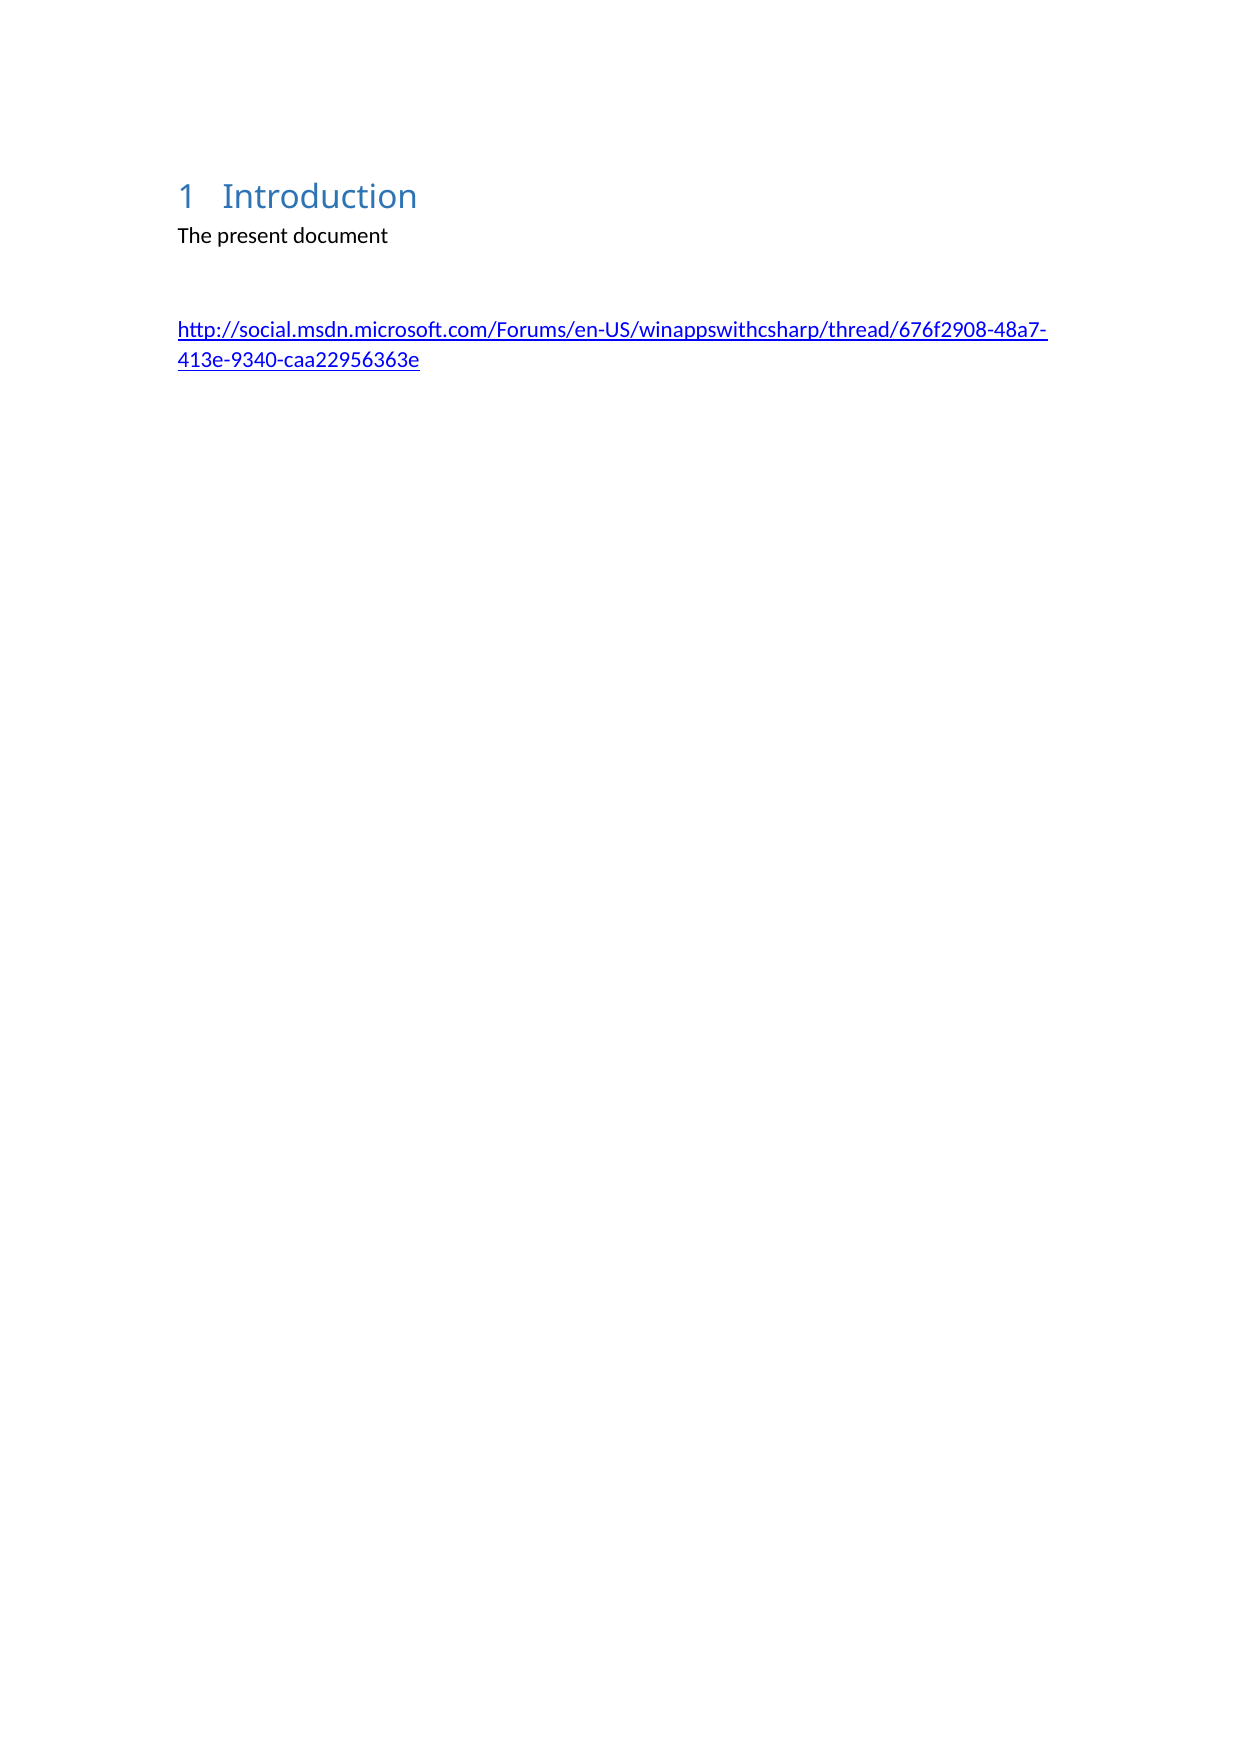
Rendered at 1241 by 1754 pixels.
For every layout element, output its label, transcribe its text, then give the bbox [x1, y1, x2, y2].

text http://social.msdn.microsoft.com/Forums/en-US/winappswithcsharp/thread/676f2908-48a7-413e-9340-caa22956363e [177, 315, 1063, 373]
subtitle Introduction [177, 173, 1063, 218]
text The present document [177, 222, 1063, 249]
